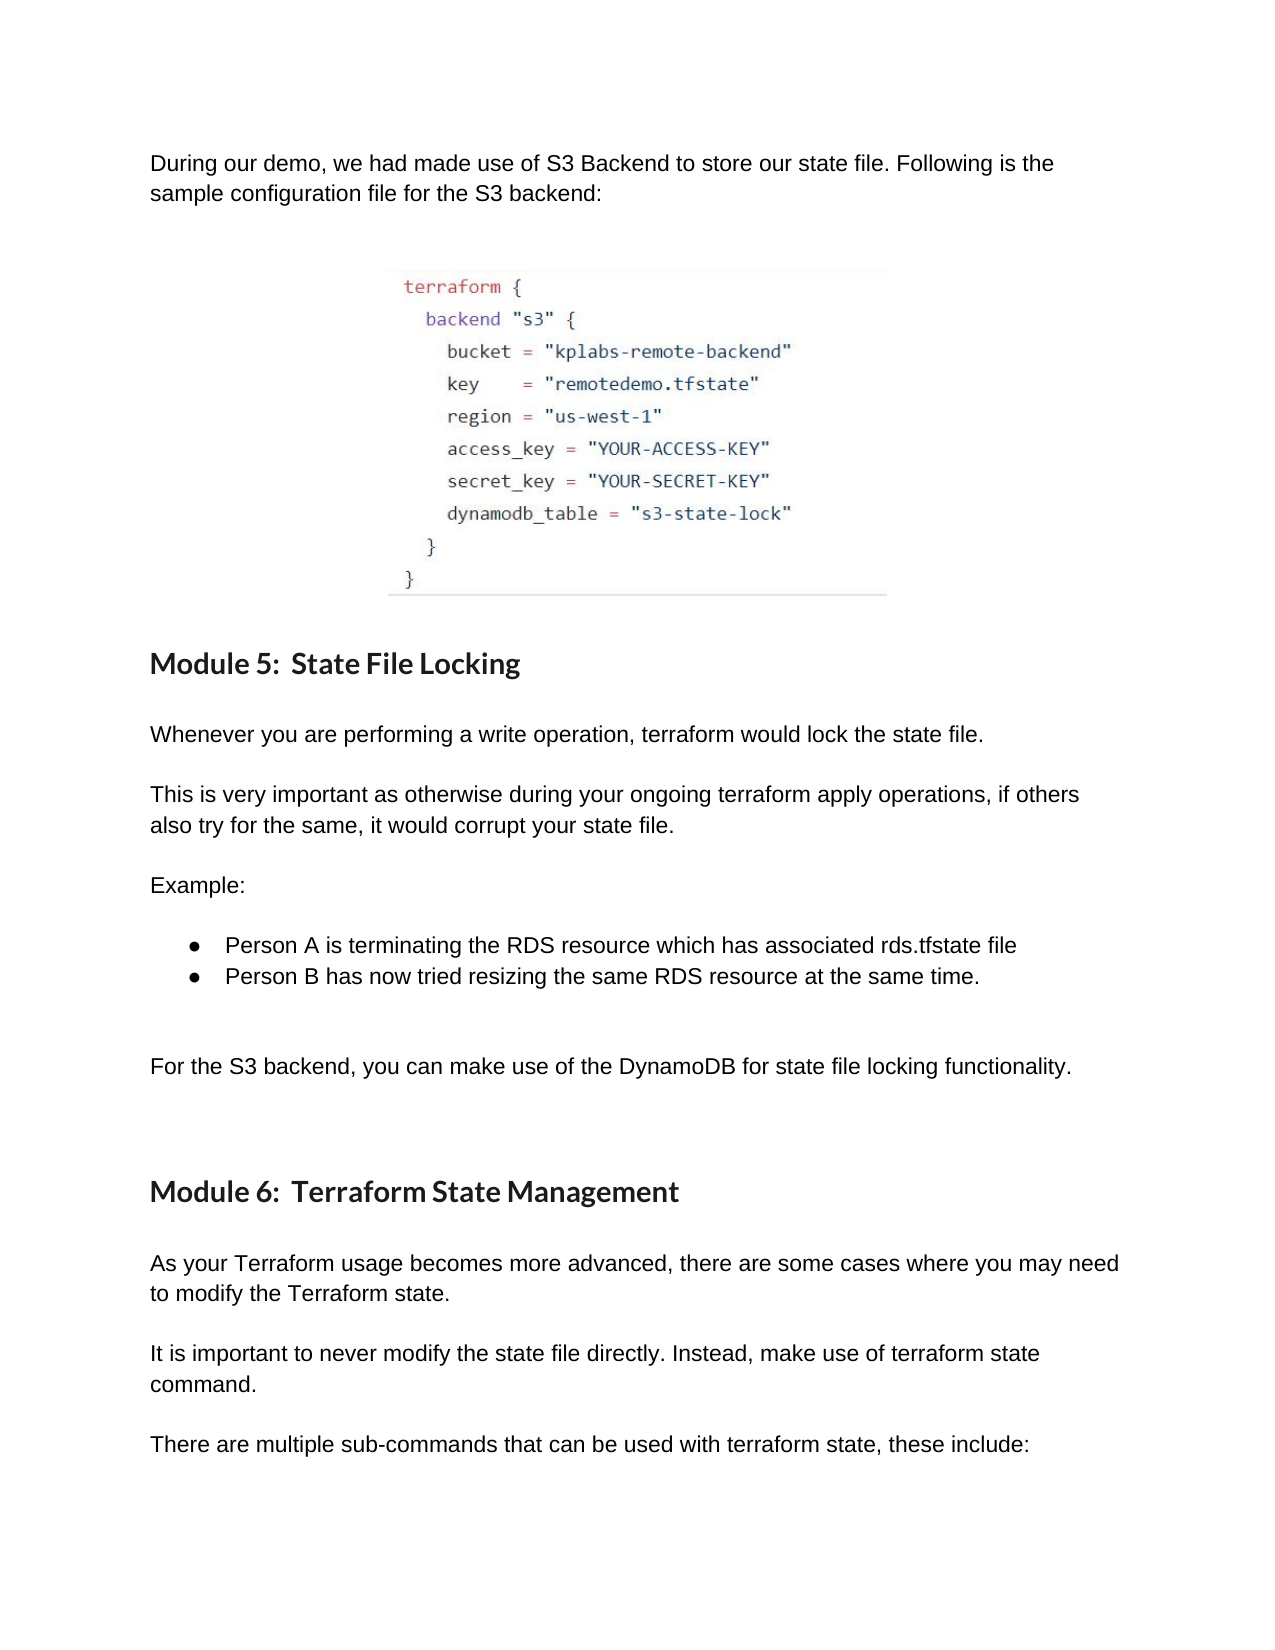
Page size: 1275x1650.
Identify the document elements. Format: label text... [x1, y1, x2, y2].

text This is very important as otherwise during your ongoing terraform apply operations, if others also try for the same, it would corrupt your state file. [150, 781, 1125, 838]
subtitle Module 6: Terraform State Management [149, 1174, 1125, 1209]
picture [387, 270, 888, 596]
text It is important to never modify the state file directly. Instead, make use of terraform state command. [150, 1340, 1125, 1397]
text Whenever you are performing a write operation, terraform would lock the state file. [150, 721, 1125, 747]
subtitle Module 5: State File Locking [149, 645, 1125, 680]
text Example: [150, 872, 1125, 898]
list Person B has now tried resizing the same RDS resource at the same time. [187, 963, 1125, 989]
text During our demo, we had made use of S3 Backend to store our state file. Following is the sample configuration file for the S3 backend: [150, 150, 1125, 207]
list Person A is terminating the RDS resource which has associated rds.tfstate file [187, 932, 1125, 959]
text There are multiple sub-commands that can be used with terraform state, these include: [150, 1431, 1125, 1457]
text For the S3 backend, you can make use of the DynamoDB for state file locking functionality. [150, 1053, 1125, 1079]
text As your Terraform usage becomes more advanced, there are some cases where you may need to modify the Terraform state. [150, 1250, 1125, 1306]
